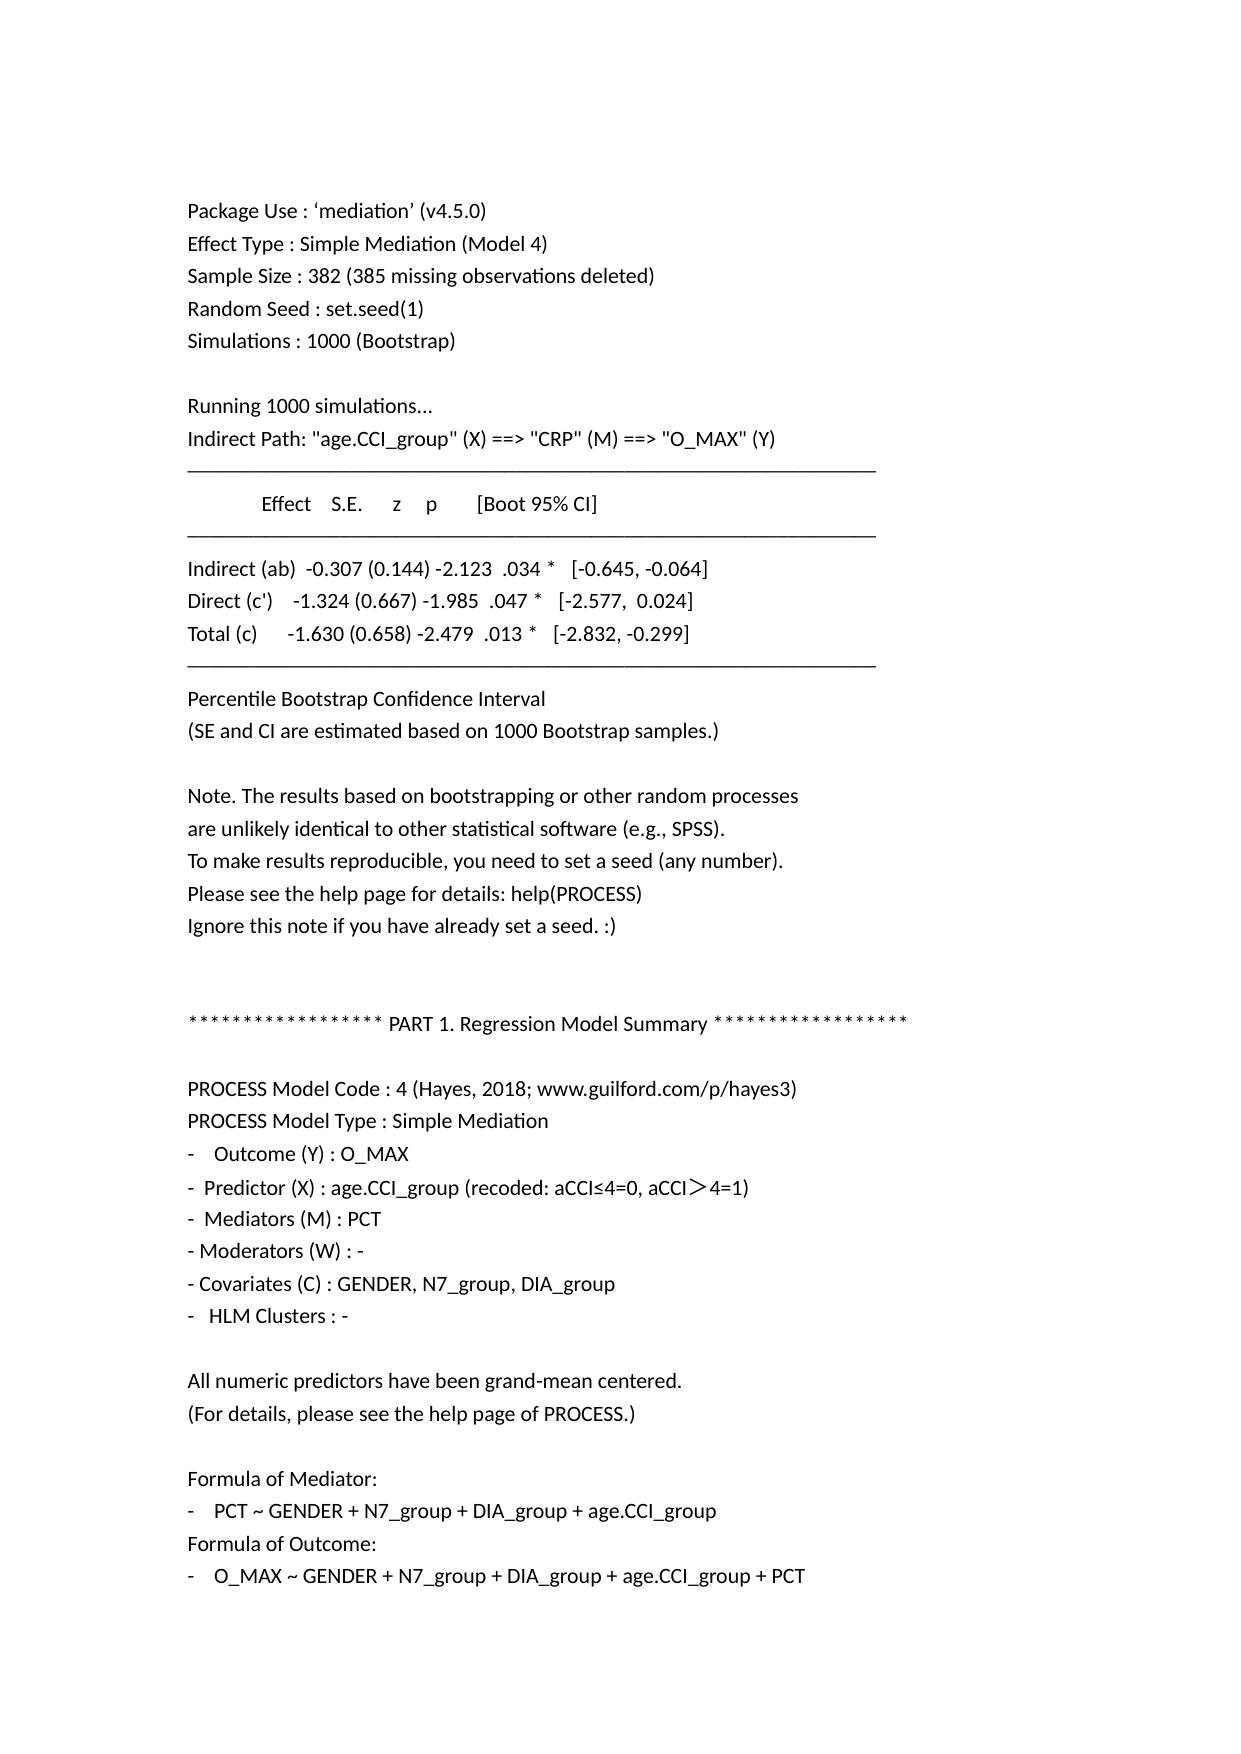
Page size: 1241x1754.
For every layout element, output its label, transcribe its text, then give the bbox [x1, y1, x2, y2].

text Ignore this note if you have already set a seed. :) [187, 909, 1053, 942]
text Please see the help page for details: help(PROCESS) [187, 877, 1053, 909]
text - Outcome (Y) : O_MAX [187, 1137, 1053, 1169]
text - O_MAX ~ GENDER + N7_group + DIA_group + age.CCI_group + PCT [187, 1559, 1053, 1592]
text ****************** PART 1. Regression Model Summary ****************** [187, 1007, 1053, 1039]
text To make results reproducible, you need to set a seed (any number). [187, 844, 1053, 877]
text ─────────────────────────────────────────────────────────────── [187, 454, 1053, 487]
text - HLM Clusters : - [187, 1299, 1053, 1332]
text Effect S.E. z p [Boot 95% CI] [187, 487, 1053, 519]
text PROCESS Model Type : Simple Mediation [187, 1104, 1053, 1137]
text (SE and CI are estimated based on 1000 Bootstrap samples.) [187, 714, 1053, 747]
text All numeric predictors have been grand-mean centered. [187, 1364, 1053, 1397]
text are unlikely identical to other statistical software (e.g., SPSS). [187, 812, 1053, 844]
text Indirect Path: "age.CCI_group" (X) ==> "CRP" (M) ==> "O_MAX" (Y) [187, 422, 1053, 454]
text Random Seed : set.seed(1) [187, 292, 1053, 324]
text Package Use : ‘mediation’ (v4.5.0) [187, 194, 1053, 227]
text Note. The results based on bootstrapping or other random processes [187, 779, 1053, 812]
text PROCESS Model Code : 4 (Hayes, 2018; www.guilford.com/p/hayes3) [187, 1072, 1053, 1104]
text Percentile Bootstrap Confidence Interval [187, 682, 1053, 714]
text Direct (c') -1.324 (0.667) -1.985 .047 * [-2.577, 0.024] [187, 584, 1053, 617]
text Running 1000 simulations... [187, 389, 1053, 422]
text - Moderators (W) : - [187, 1234, 1053, 1267]
text - Covariates (C) : GENDER, N7_group, DIA_group [187, 1267, 1053, 1299]
text - Predictor (X) : age.CCI_group (recoded: aCCI≤4=0, aCCI＞4=1) [187, 1169, 1053, 1202]
text ─────────────────────────────────────────────────────────────── [187, 519, 1053, 552]
text Formula of Outcome: [187, 1527, 1053, 1559]
text - Mediators (M) : PCT [187, 1202, 1053, 1234]
text Sample Size : 382 (385 missing observations deleted) [187, 259, 1053, 292]
text Simulations : 1000 (Bootstrap) [187, 324, 1053, 357]
text Total (c) -1.630 (0.658) -2.479 .013 * [-2.832, -0.299] [187, 617, 1053, 649]
text - PCT ~ GENDER + N7_group + DIA_group + age.CCI_group [187, 1494, 1053, 1527]
text Indirect (ab) -0.307 (0.144) -2.123 .034 * [-0.645, -0.064] [187, 552, 1053, 584]
text Formula of Mediator: [187, 1462, 1053, 1494]
text (For details, please see the help page of PROCESS.) [187, 1397, 1053, 1429]
text Effect Type : Simple Mediation (Model 4) [187, 227, 1053, 259]
text ─────────────────────────────────────────────────────────────── [187, 649, 1053, 682]
